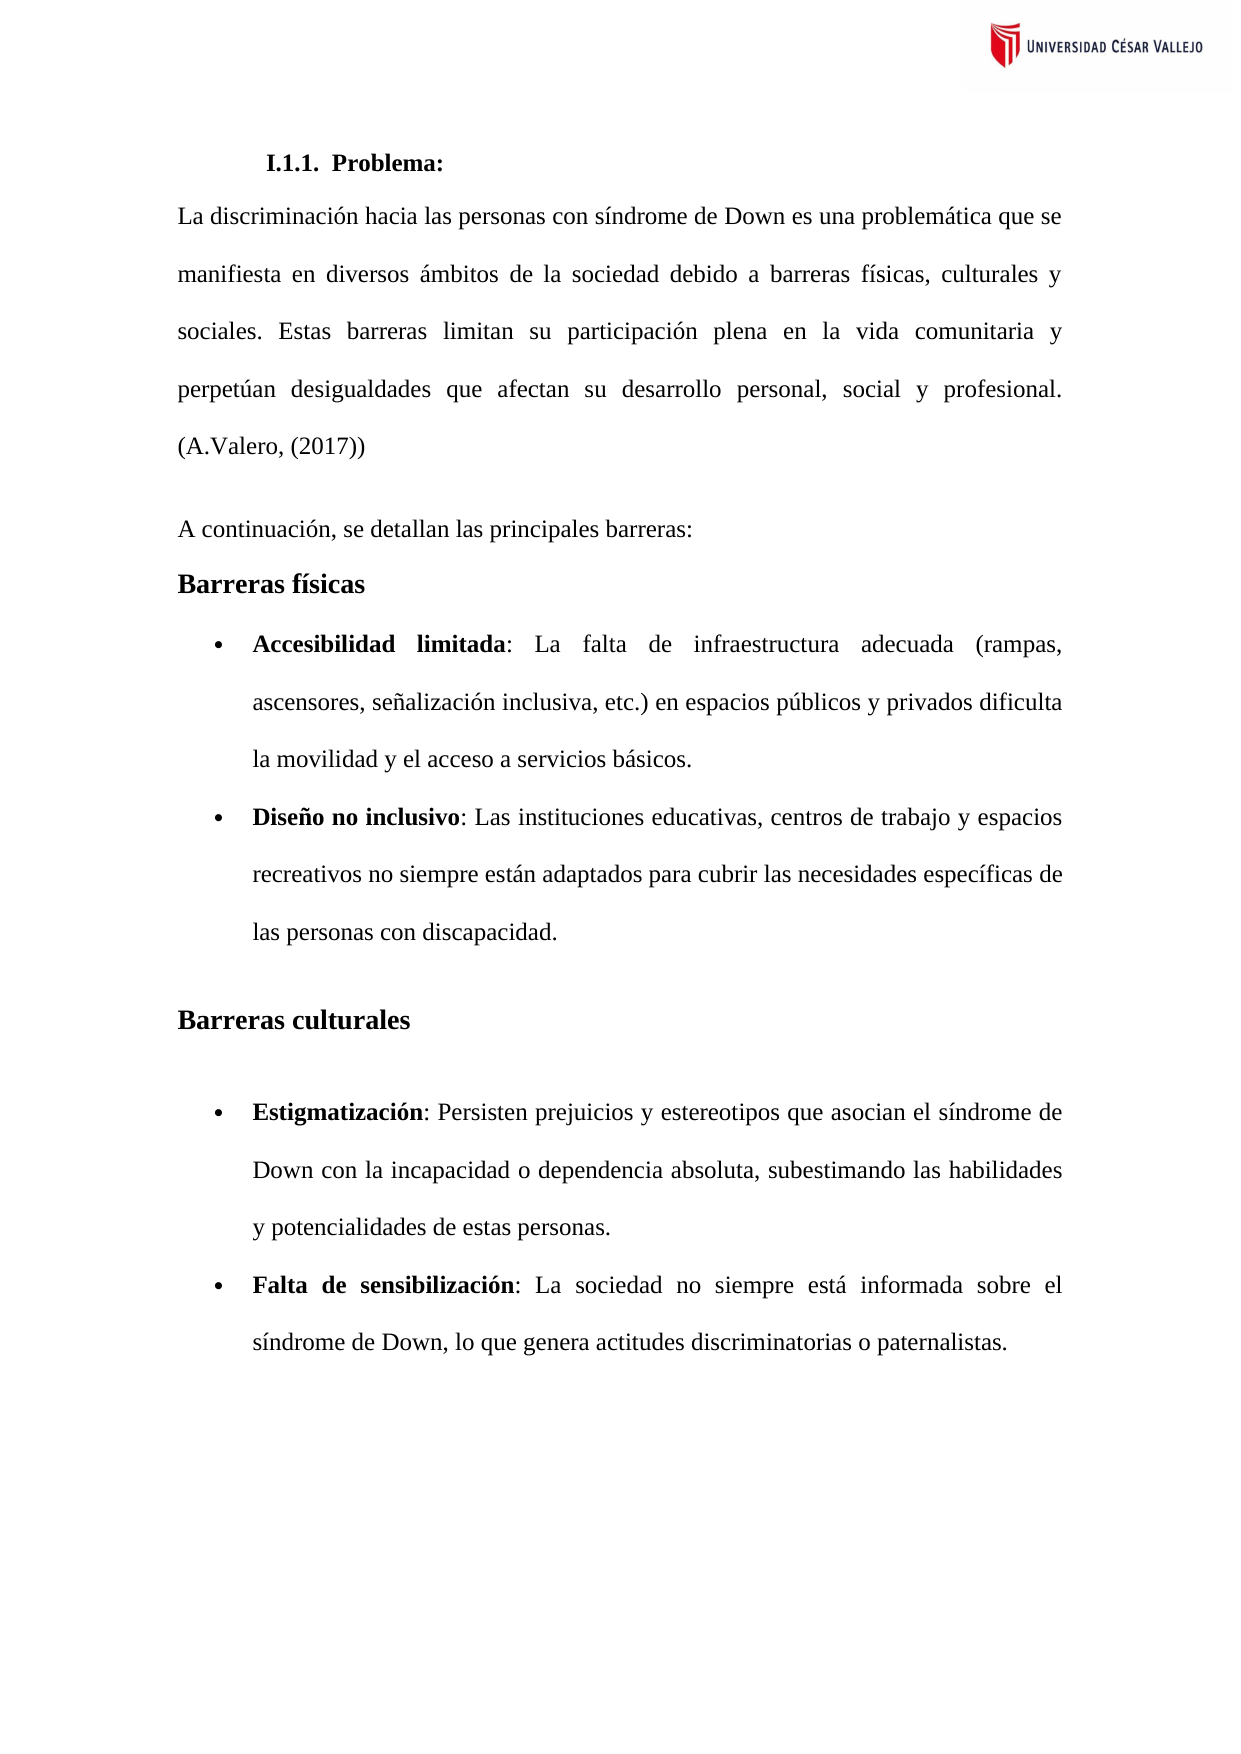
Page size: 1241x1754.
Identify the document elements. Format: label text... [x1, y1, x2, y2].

subtitle I.1.1. Problema: [266, 148, 1063, 176]
text La discriminación hacia las personas con síndrome de Down es una problemática que se manifiesta en diversos ámbitos de la sociedad debido a barreras físicas, culturales y sociales. Estas barreras limitan su participación plena en la vida comunitaria y perpetúan desigualdades que afectan su desarrollo personal, social y profesional. [177, 201, 1063, 460]
text Barreras físicas [177, 568, 1063, 600]
picture [961, 0, 1233, 93]
list Estigmatización: Persisten prejuicios y estereotipos que asocian el síndrome de Down con la incapacidad o dependencia absoluta, subestimando las habilidades y potencialidades de estas personas. [215, 1097, 1063, 1241]
text Barreras culturales [177, 1003, 1063, 1036]
list Diseño no inclusivo: Las instituciones educativas, centros de trabajo y espacios recreativos no siempre están adaptados para cubrir las necesidades específicas de las personas con discapacidad. [215, 802, 1063, 945]
list Accesibilidad limitada: La falta de infraestructura adecuada (rampas, ascensores, señalización inclusiva, etc.) en espacios públicos y privados dificulta la movilidad y el acceso a servicios básicos. [215, 629, 1063, 773]
text A continuación, se detallan las principales barreras: [177, 514, 1063, 543]
list Falta de sensibilización: La sociedad no siempre está informada sobre el síndrome de Down, lo que genera actitudes discriminatorias o paternalistas. [215, 1270, 1063, 1356]
